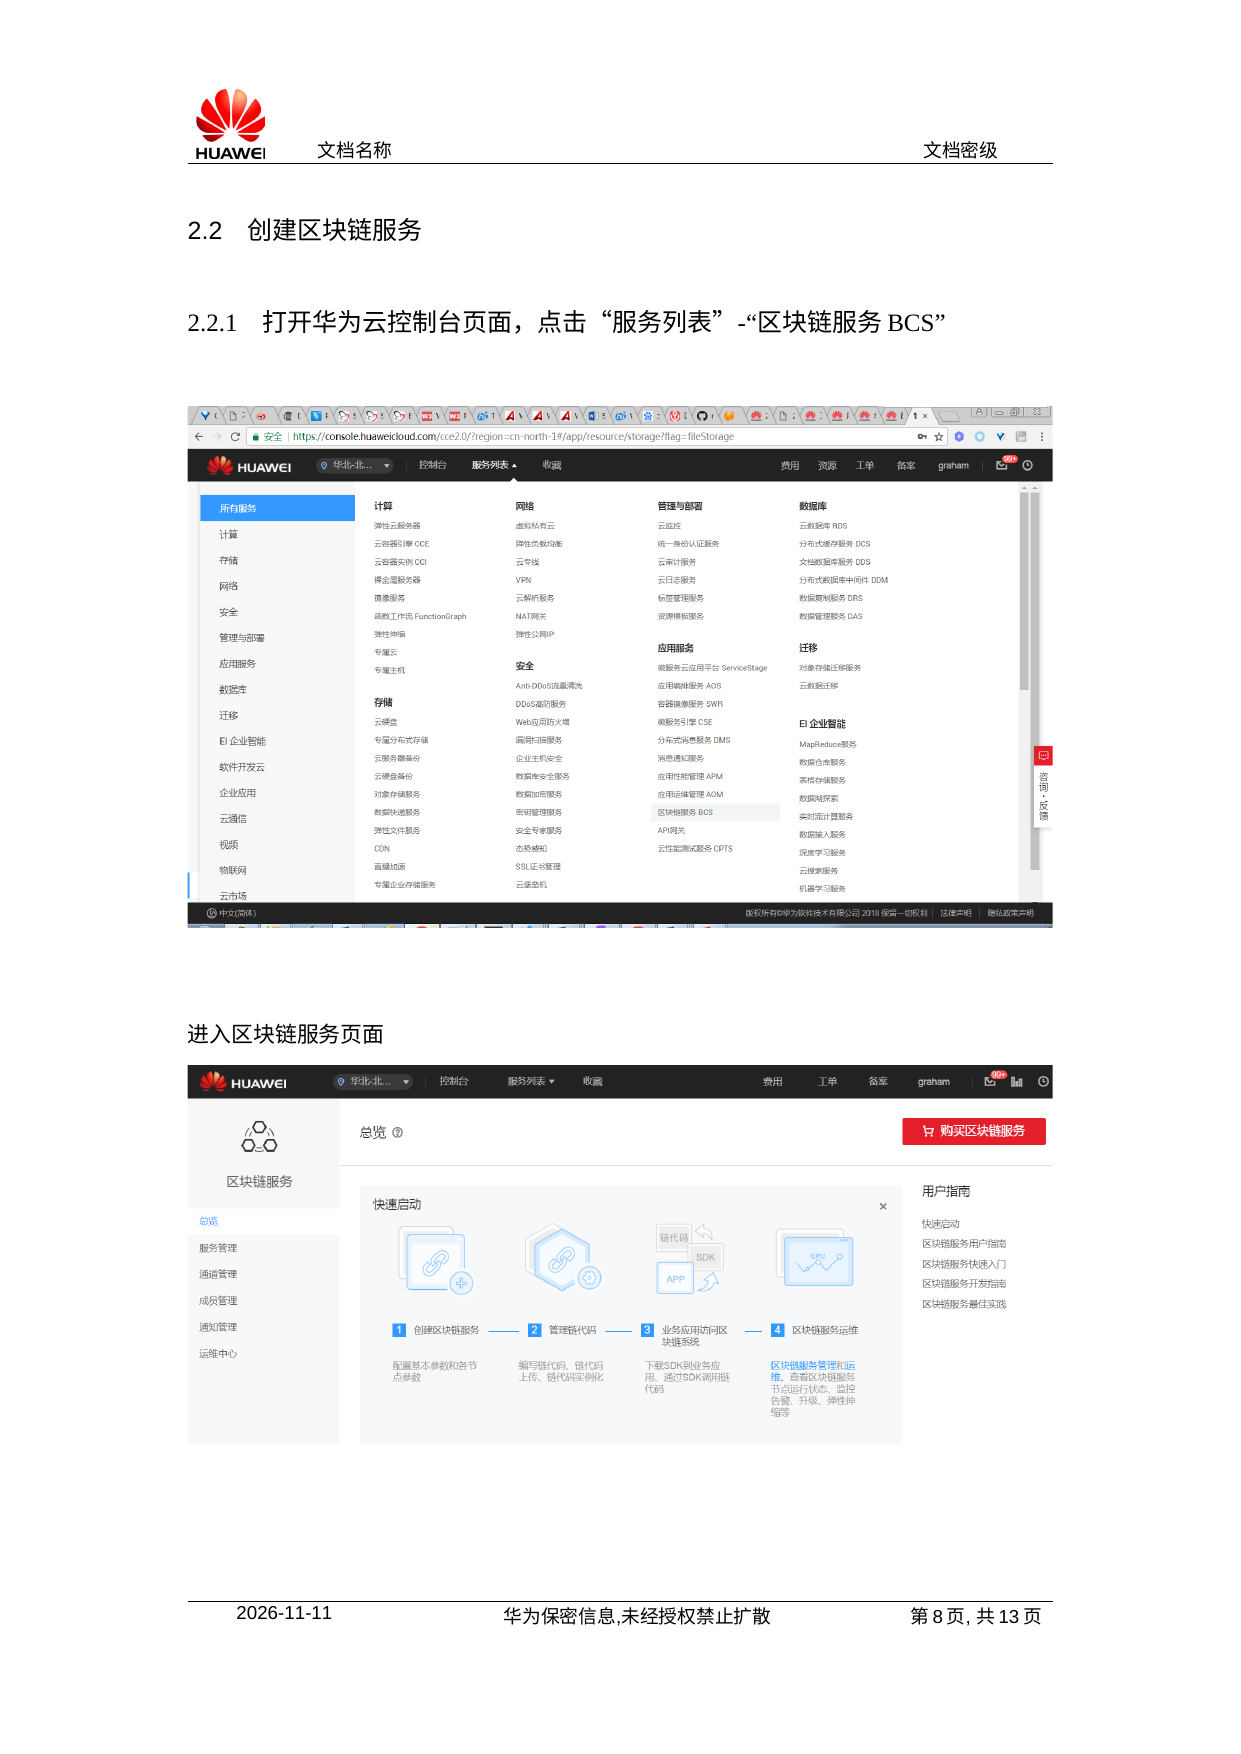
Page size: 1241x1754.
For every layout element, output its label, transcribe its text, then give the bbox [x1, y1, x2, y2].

picture [196, 89, 265, 159]
subtitle 创建区块链服务 [187, 196, 1053, 261]
picture [187, 406, 1053, 928]
subtitle 打开华为云控制台页面，点击“服务列表”-“区块链服务BCS” [187, 288, 1053, 353]
text 进入区块链服务页面 [187, 1017, 1053, 1049]
picture [187, 1065, 1053, 1444]
